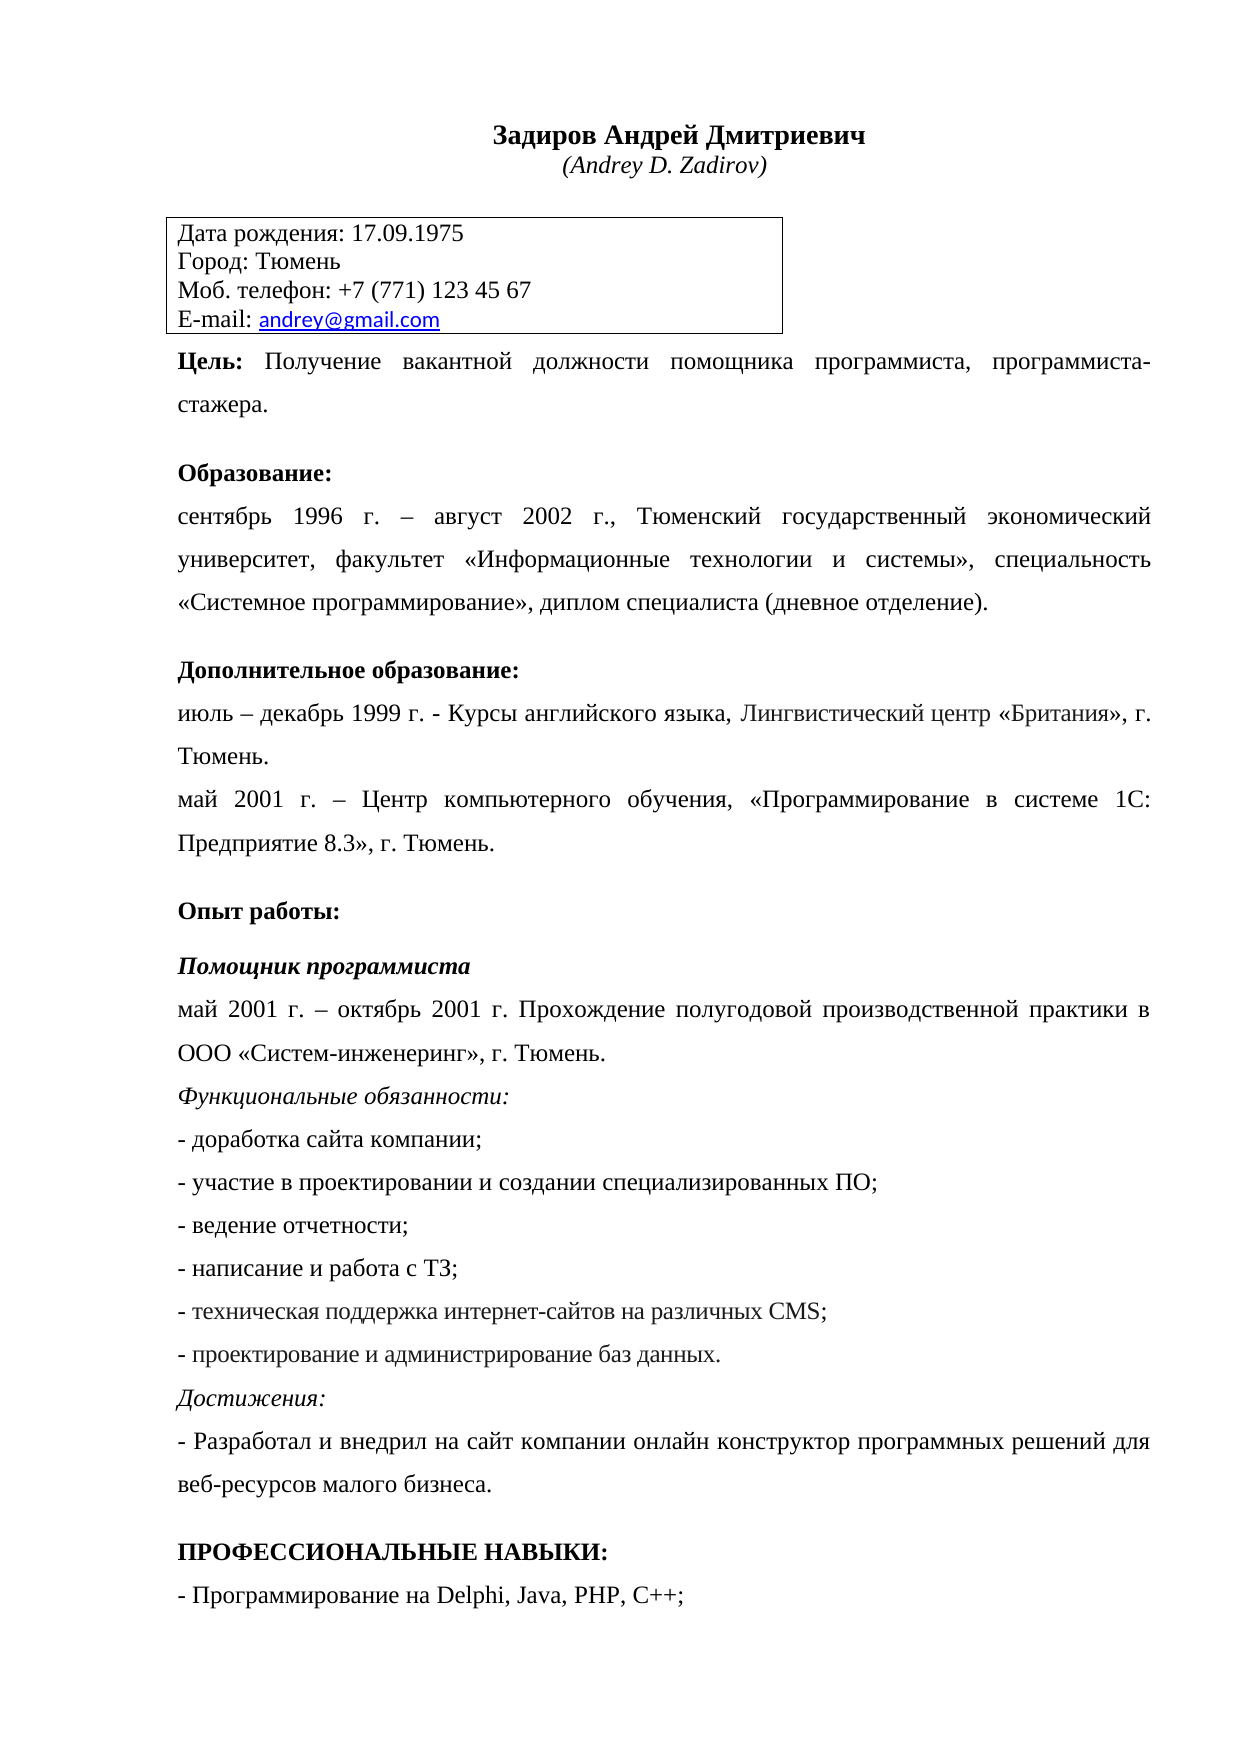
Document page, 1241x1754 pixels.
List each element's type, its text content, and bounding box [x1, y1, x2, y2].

text Цель: Получение вакантной должности помощника программиста, программиста-стажера. [177, 346, 1152, 418]
text Задиров Андрей Дмитриевич [177, 118, 1152, 151]
text Дополнительное образование: [177, 655, 1152, 684]
text - доработка сайта компании; [177, 1124, 1152, 1153]
text (Andrey D. Zadirov) [177, 151, 1152, 179]
text май 2001 г. – Центр компьютерного обучения, «Программирование в системе 1С: Предприятие 8.3», г. Тюмень. [177, 784, 1152, 856]
text - Разработал и внедрил на сайт компании онлайн конструктор программных решений для веб-ресурсов малого бизнеса. [177, 1426, 1152, 1498]
text - ведение отчетности; [177, 1210, 1152, 1239]
text ПРОФЕССИОНАЛЬНЫЕ НАВЫКИ: [177, 1537, 1152, 1566]
text - участие в проектировании и создании специализированных ПО; [177, 1167, 1152, 1196]
text май 2001 г. – октябрь 2001 г. Прохождение полугодовой производственной практики в ООО «Систем-инженеринг», г. Тюмень. [177, 994, 1152, 1066]
text - проектирование и администрирование баз данных. [177, 1339, 1152, 1368]
table_header Дата рождения: 17.09.1975 Город: Тюмень Моб. телефон: +7 (771) 123 45 67 E-mail: andrey@gmail.com [167, 218, 782, 333]
text сентябрь 1996 г. – август 2002 г., Тюменский государственный экономический университет, факультет «Информационные технологии и системы», специальность «Системное программирование», диплом специалиста (дневное отделение). [177, 501, 1152, 616]
text Образование: [177, 458, 1152, 486]
text Достижения: [177, 1383, 1152, 1411]
text - техническая поддержка интернет-сайтов на различных СMS; [820, 1296, 1152, 1325]
text - написание и работа с ТЗ; [177, 1253, 1152, 1282]
text Опыт работы: [177, 896, 1152, 924]
text Помощник программиста [177, 951, 1152, 980]
text - Программирование на Delphi, Java, PHP, C++; [177, 1580, 1152, 1609]
text июль – декабрь 1999 г. - Курсы английского языка, Лингвистический центр «Британия», г. Тюмень. [177, 698, 1152, 770]
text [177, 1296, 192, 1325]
text Функциональные обязанности: [177, 1081, 1152, 1109]
